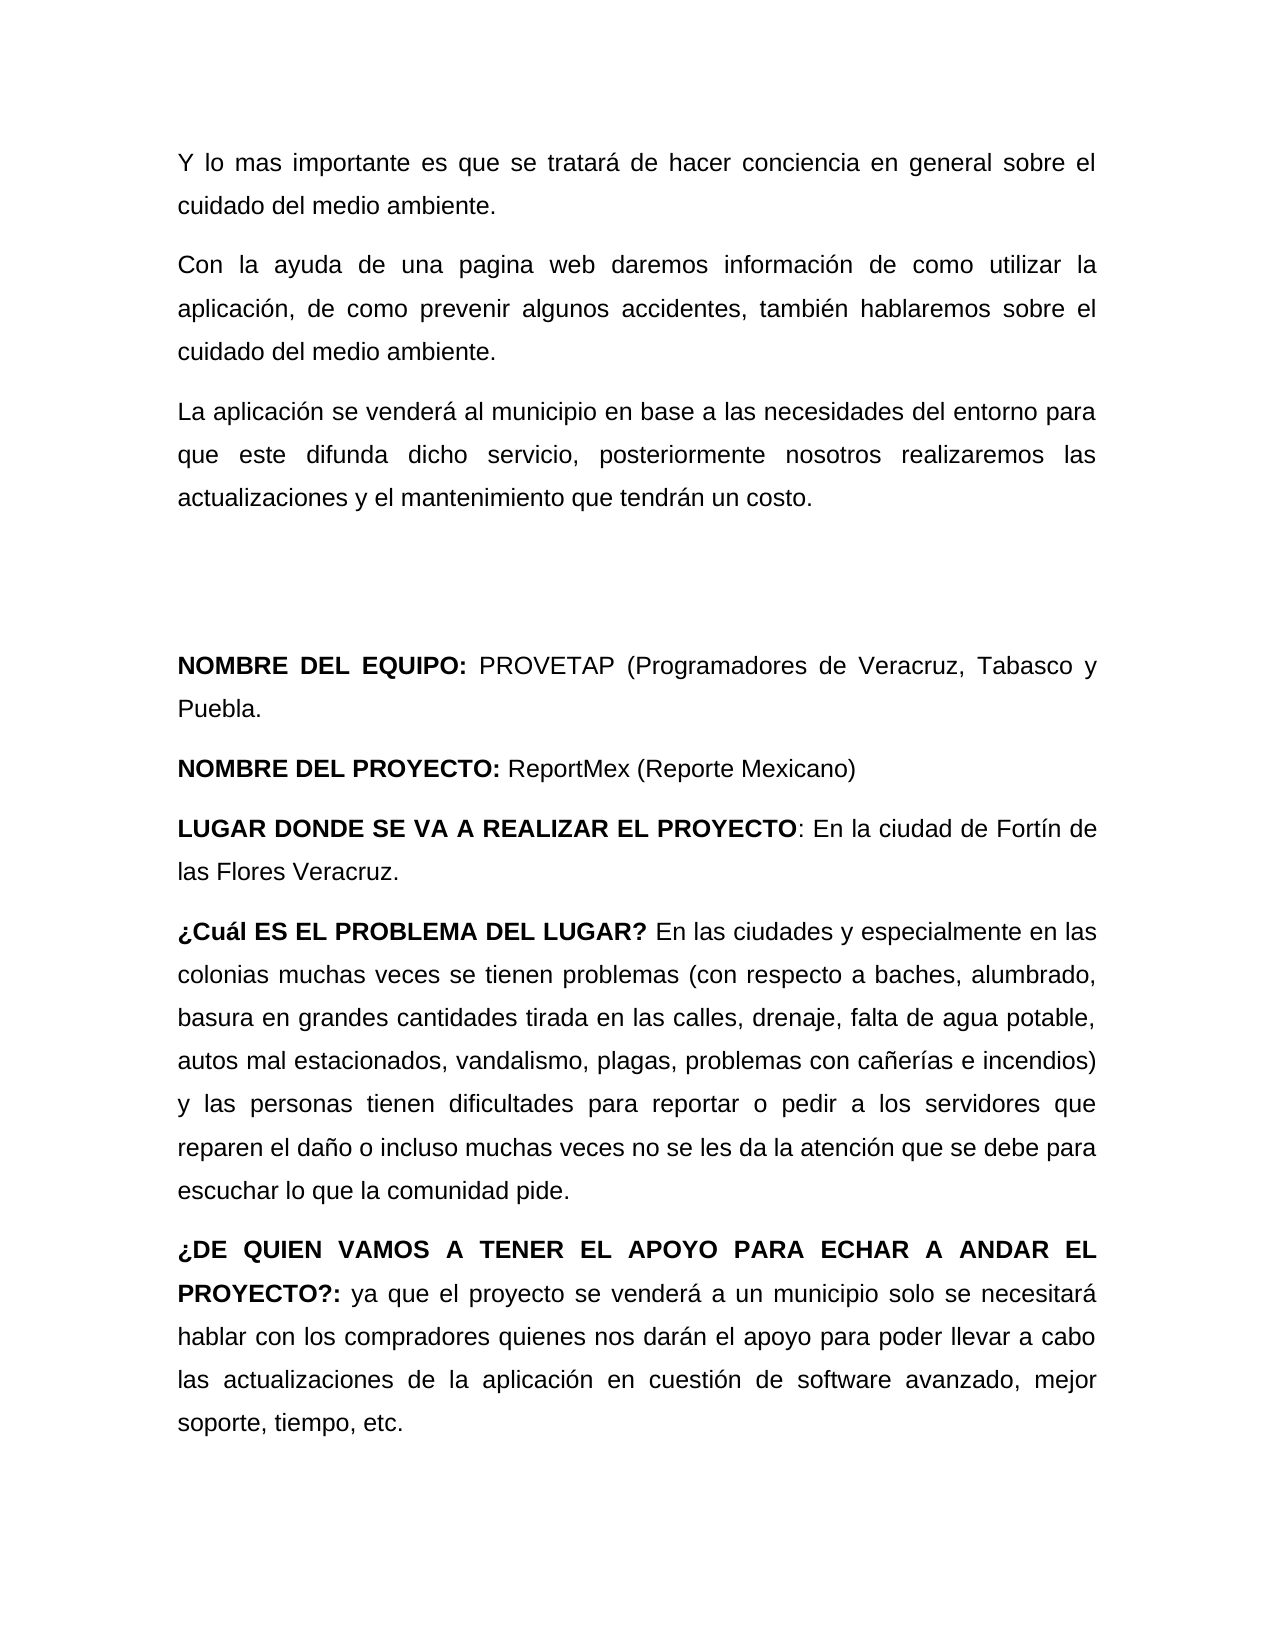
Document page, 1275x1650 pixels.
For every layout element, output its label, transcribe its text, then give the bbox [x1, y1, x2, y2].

text ¿Cuál ES EL PROBLEMA DEL LUGAR? En las ciudades y especialmente en las colonias muchas veces se tienen problemas (con respecto a baches, alumbrado, basura en grandes cantidades tirada en las calles, drenaje, falta de agua potable, autos mal estacionados, vandalismo, plagas, problemas con cañerías e incendios) y las personas tienen dificultades para reportar o pedir a los servidores que reparen el daño o incluso muchas veces no se les da la atención que se debe para escuchar lo que la comunidad pide. [177, 917, 1098, 1204]
text Con la ayuda de una pagina web daremos información de como utilizar la aplicación, de como prevenir algunos accidentes, también hablaremos sobre el cuidado del medio ambiente. [177, 251, 1098, 366]
text LUGAR DONDE SE VA A REALIZAR EL PROYECTO: En la ciudad de Fortín de las Flores Veracruz. [177, 814, 1098, 886]
text NOMBRE DEL EQUIPO: PROVETAP (Programadores de Veracruz, Tabasco y Puebla. [177, 651, 1098, 723]
text NOMBRE DEL PROYECTO: ReportMex (Reporte Mexicano) [177, 754, 1098, 783]
text La aplicación se venderá al municipio en base a las necesidades del entorno para que este difunda dicho servicio, posteriormente nosotros realizaremos las actualizaciones y el mantenimiento que tendrán un costo. [177, 397, 1098, 512]
text ¿DE QUIEN VAMOS A TENER EL APOYO PARA ECHAR A ANDAR EL PROYECTO?: ya que el proyecto se venderá a un municipio solo se necesitará hablar con los compradores quienes nos darán el apoyo para poder llevar a cabo las actualizaciones de la aplicación en cuestión de software avanzado, mejor soporte, tiempo, etc. [177, 1236, 1098, 1437]
text Y lo mas importante es que se tratará de hacer conciencia en general sobre el cuidado del medio ambiente. [177, 148, 1098, 219]
